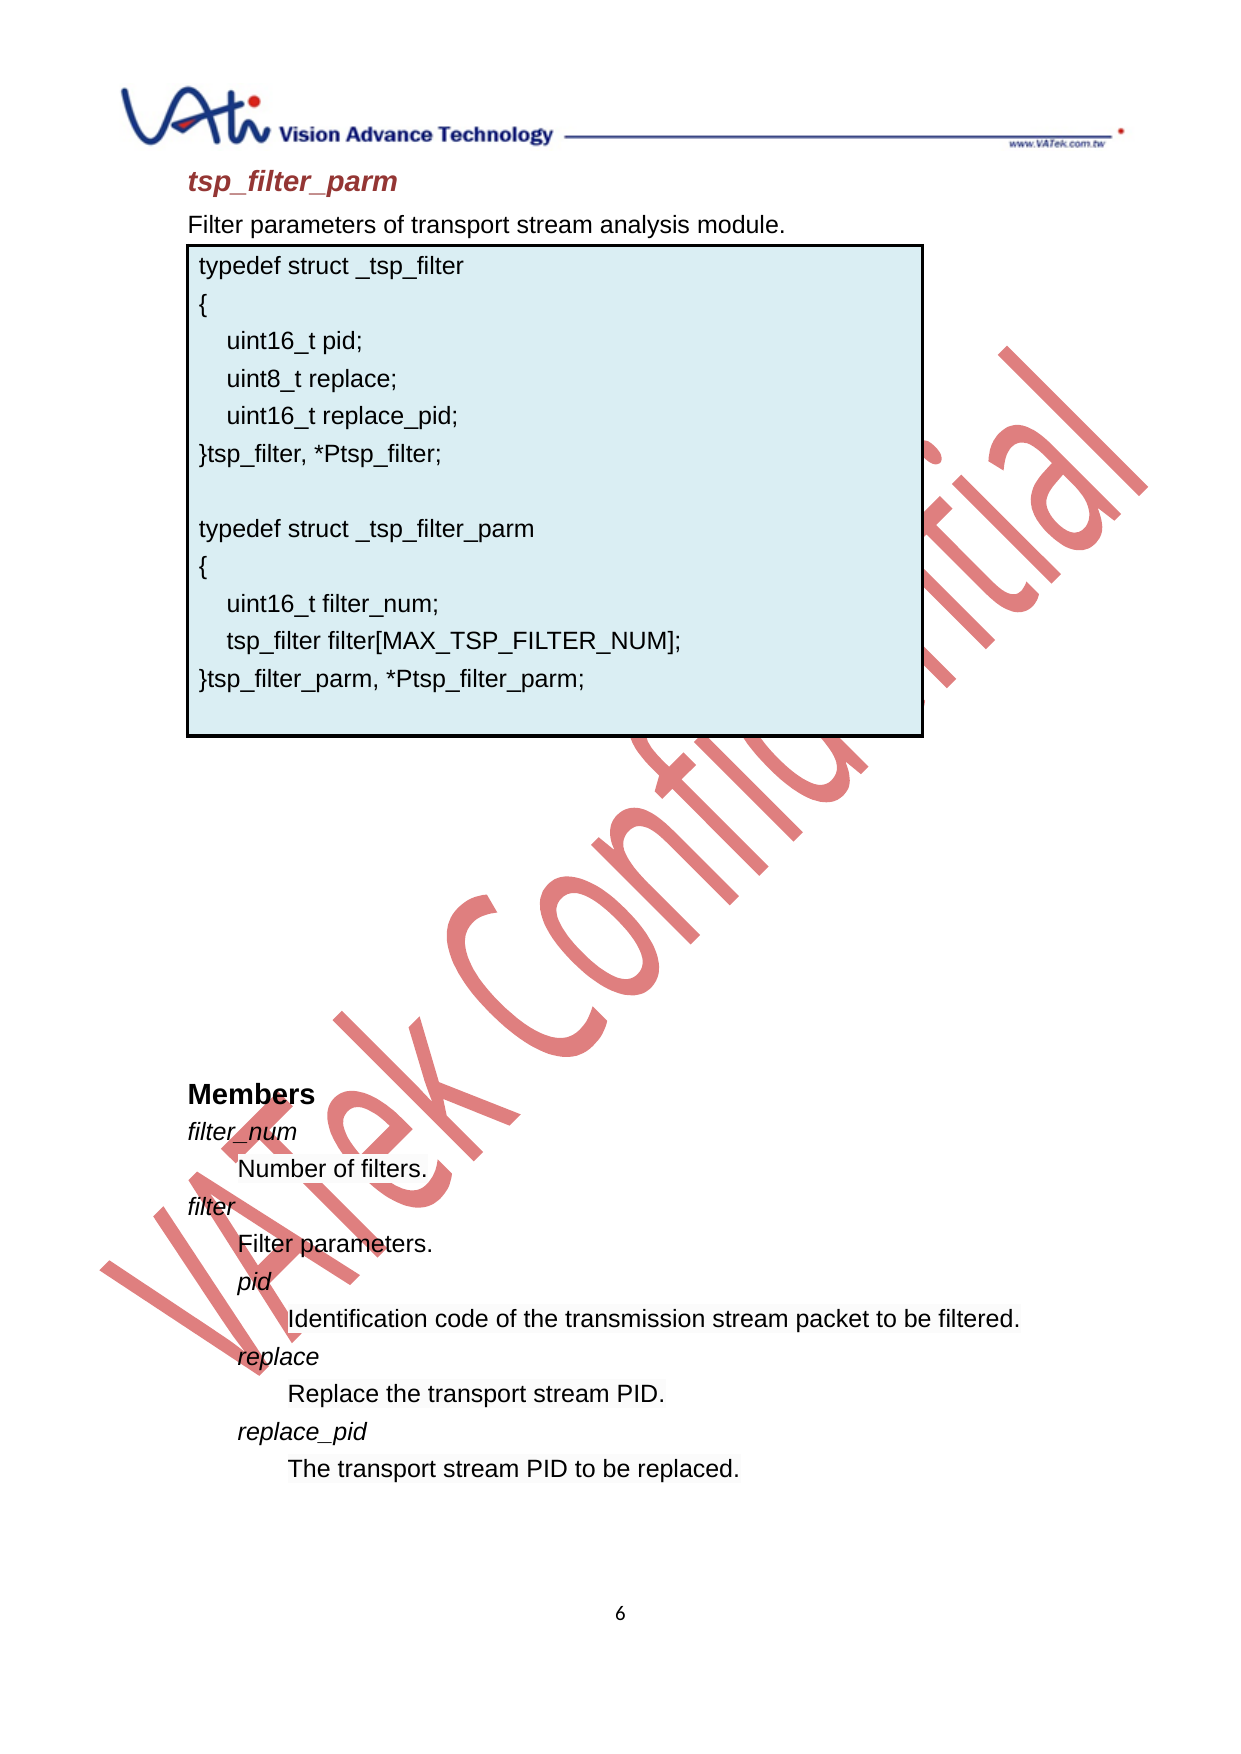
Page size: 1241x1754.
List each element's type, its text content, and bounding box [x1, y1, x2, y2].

text Filter parameters of transport stream analysis module. [187, 206, 1053, 244]
text Filter parameters. [187, 1225, 1053, 1262]
text replace [237, 1337, 1053, 1375]
text replace_pid [237, 1412, 1053, 1450]
table_header typedef struct _tsp_filter { uint16_t pid; uint8_t replace; uint16_t replace_pid; }tsp_filter, *Ptsp_filter; typedef struct _tsp_filter_parm { uint16_t filter_num; tsp_filter filter[MAX_TSP_FILTER_NUM]; }tsp_filter_parm, *Ptsp_filter_parm; [189, 247, 921, 734]
text filter_num [187, 1112, 1053, 1150]
text Number of filters. [187, 1150, 1053, 1187]
text pid [237, 1262, 1053, 1300]
text Identification code of the transmission stream packet to be filtered. [237, 1300, 1053, 1337]
text The transport stream PID to be replaced. [237, 1450, 1053, 1487]
text Replace the transport stream PID. [237, 1375, 1053, 1412]
text Members [187, 1075, 1053, 1112]
subtitle tsp_filter_parm [187, 162, 1053, 200]
picture [105, 83, 1135, 151]
text filter [187, 1187, 1053, 1225]
